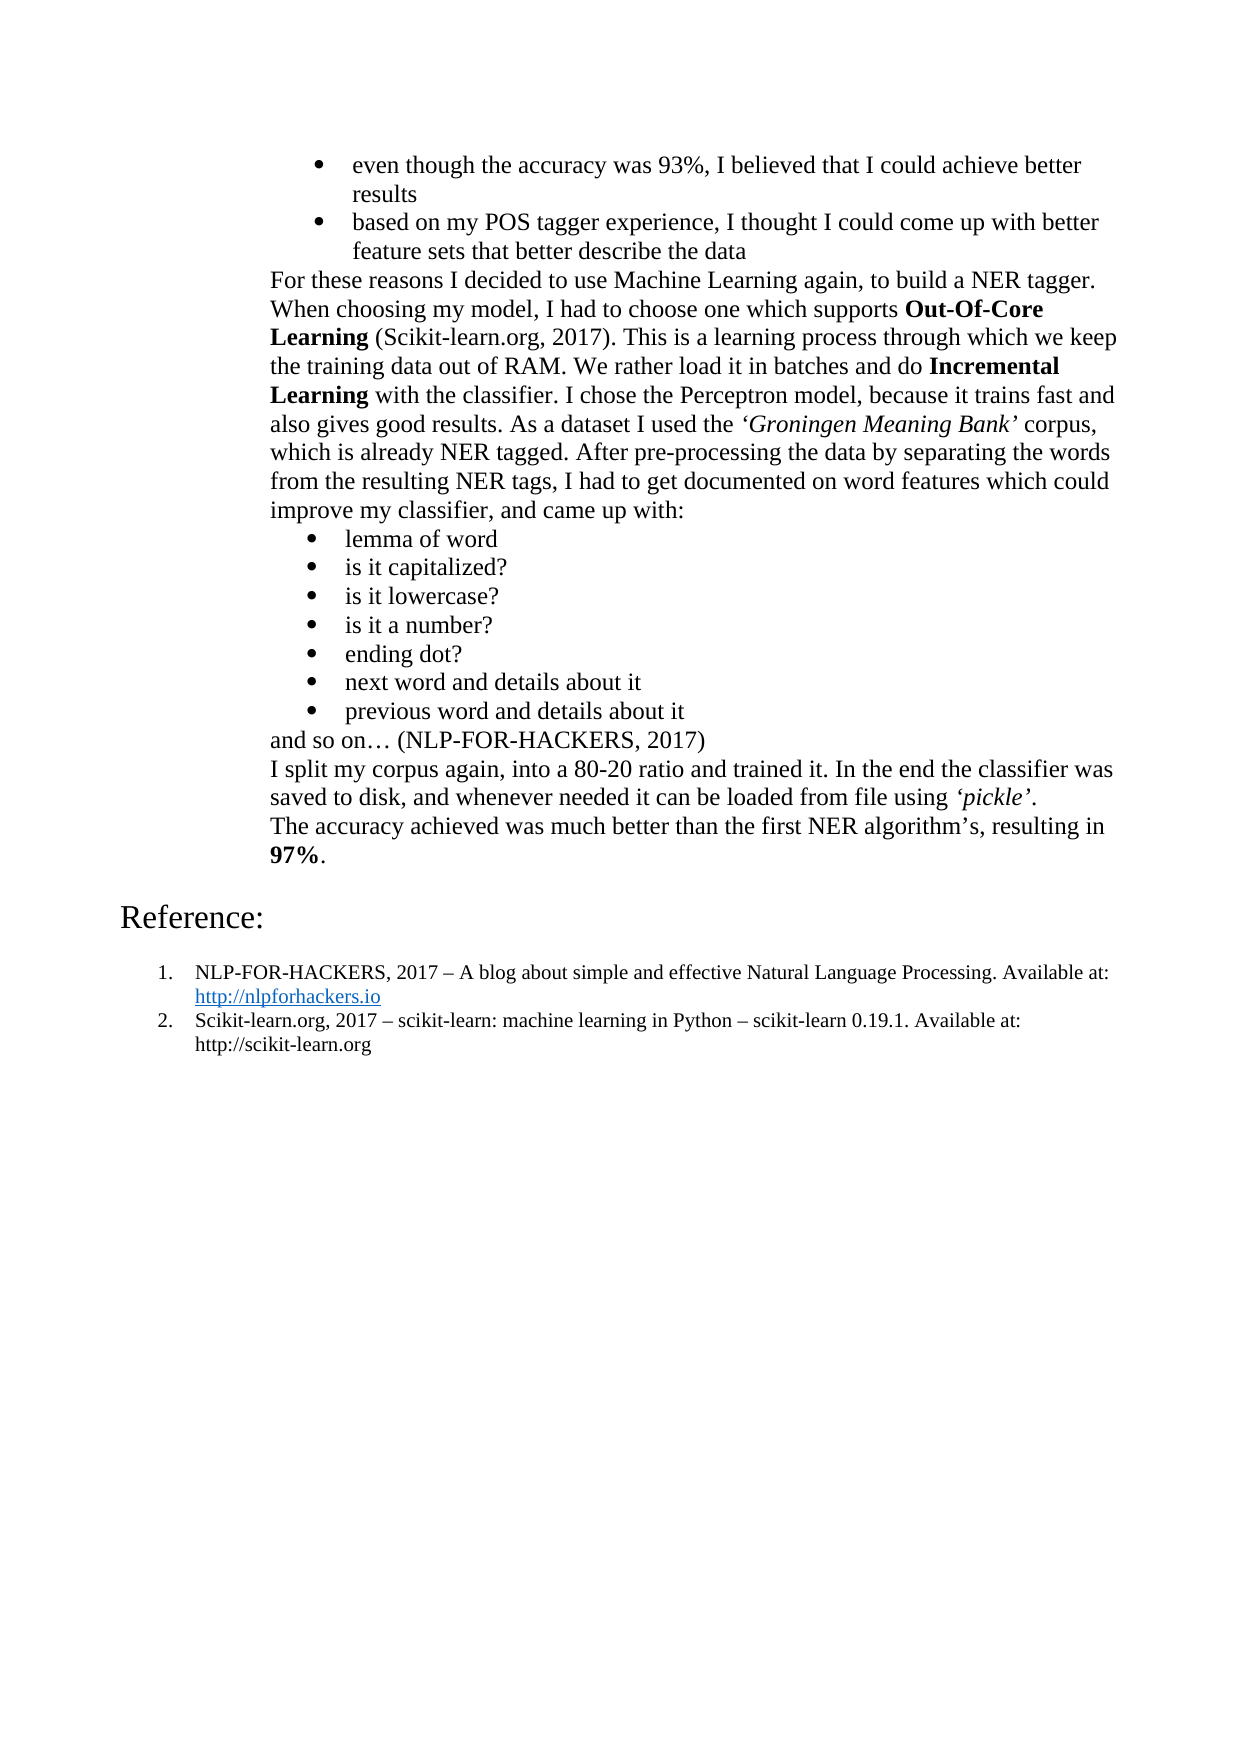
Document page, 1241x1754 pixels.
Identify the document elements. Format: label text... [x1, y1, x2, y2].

text The accuracy achieved was much better than the first NER algorithm’s, resulting in 97%. [270, 811, 1120, 869]
list is it lowercase? [307, 581, 1120, 610]
text For these reasons I decided to use Machine Learning again, to build a NER tagger. When choosing my model, I had to choose one which supports Out-Of-Core Learning (Scikit-learn.org, 2017). This is a learning process through which we keep the training data out of RAM. We rather load it in batches and do Incremental Learning with the classifier. I chose the Perceptron model, because it trains fast and also gives good results. As a dataset I used the ‘Groningen Meaning Bank’ corpus, which is already NER tagged. After pre-processing the data by separating the words from the resulting NER tags, I had to get documented on word features which could improve my classifier, and came up with: [270, 265, 1120, 524]
list NLP-FOR-HACKERS, 2017 – A blog about simple and effective Natural Language Processing. Available at: http://nlpforhackers.io [157, 960, 1120, 1008]
list is it a number? [307, 610, 1120, 639]
list next word and details about it [307, 667, 1120, 696]
list even though the accuracy was 93%, I believed that I could achieve better results [314, 150, 1120, 207]
list Scikit-learn.org, 2017 – scikit-learn: machine learning in Python – scikit-learn 0.19.1. Available at: http://scikit-learn.org [157, 1008, 1120, 1056]
list is it capitalized? [307, 552, 1120, 581]
list previous word and details about it [307, 696, 1120, 725]
text I split my corpus again, into a 80-20 ratio and trained it. In the end the classifier was saved to disk, and whenever needed it can be loaded from file using ‘pickle’. [270, 754, 1120, 811]
list lemma of word [307, 524, 1120, 552]
list based on my POS tagger experience, I thought I could come up with better feature sets that better describe the data [314, 207, 1120, 265]
text Reference: [120, 897, 1120, 936]
list ending dot? [307, 639, 1120, 667]
text and so on… (NLP-FOR-HACKERS, 2017) [270, 725, 1120, 754]
